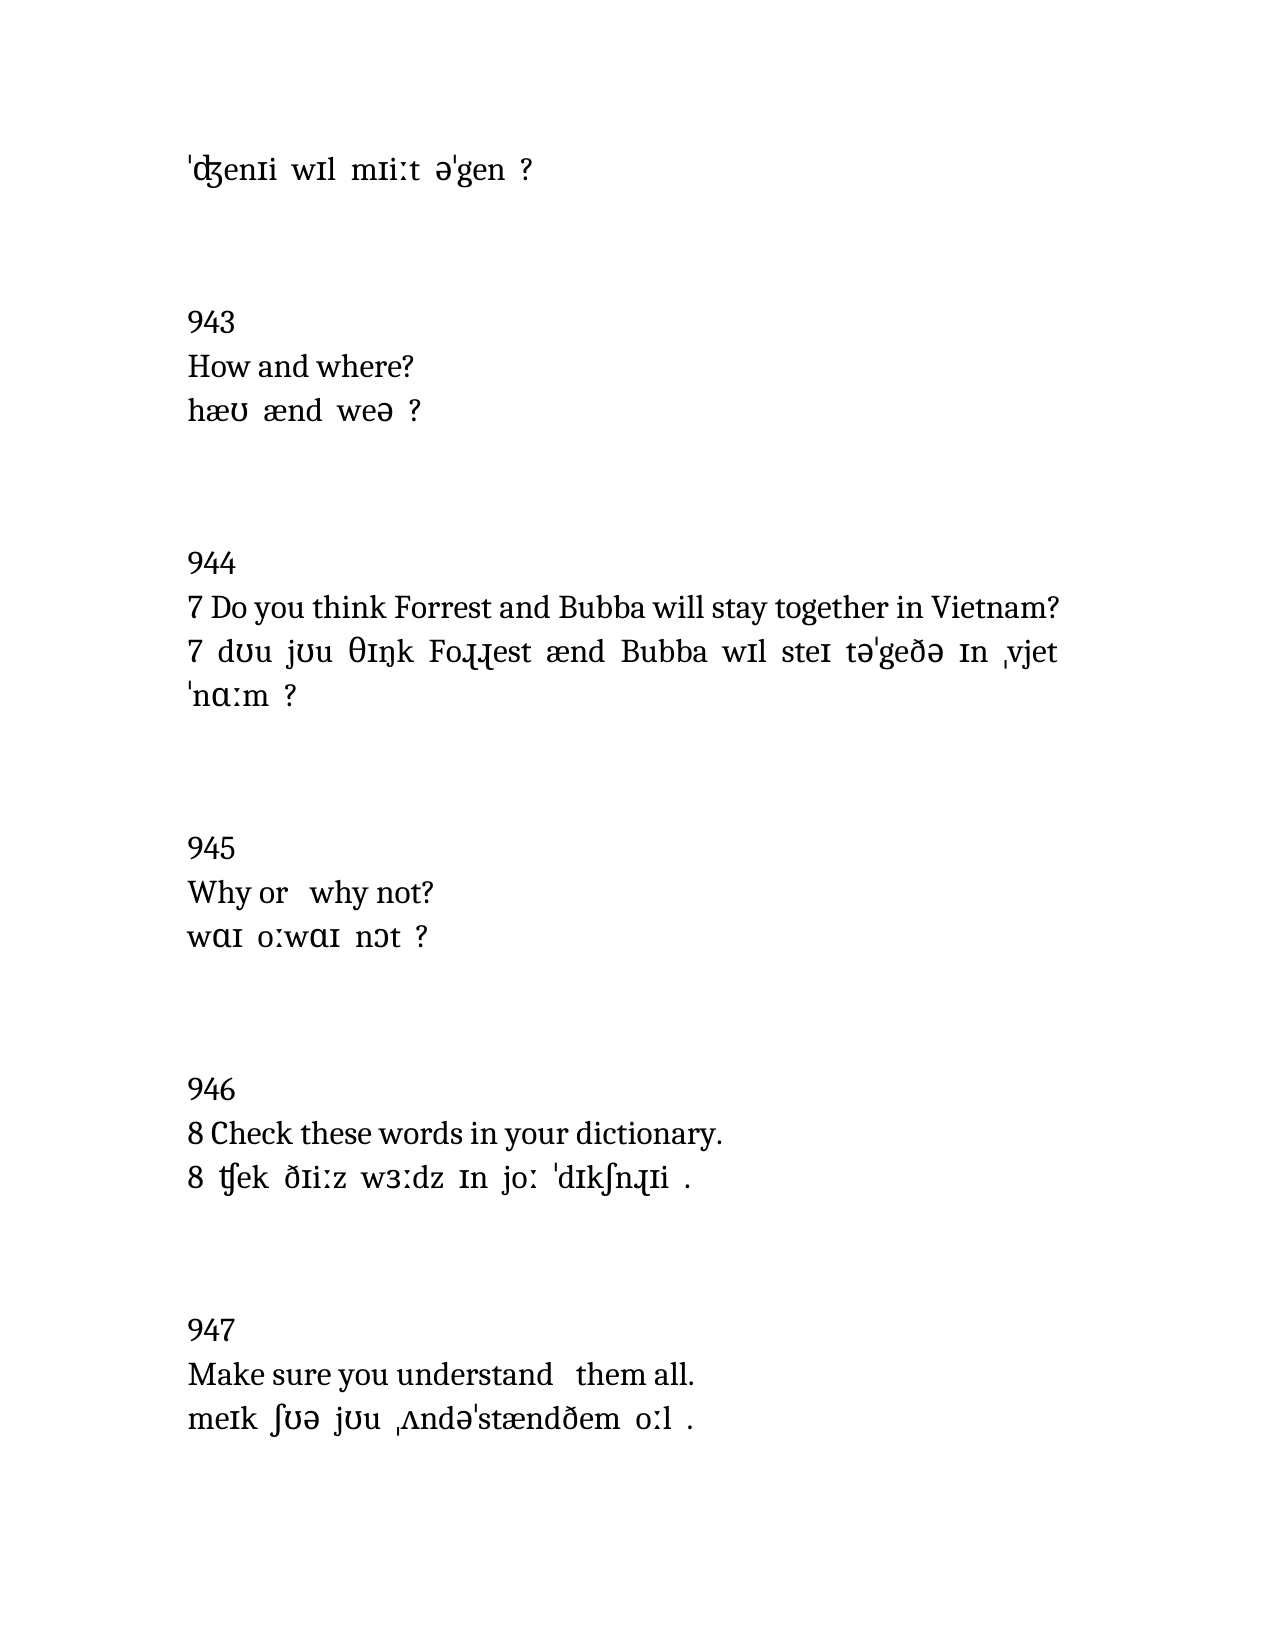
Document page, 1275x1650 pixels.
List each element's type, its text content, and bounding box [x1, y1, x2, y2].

text 944 7 Do you think Forrest and Bubba will stay together in Vietnam? 7 dʊu jʊu θɪŋk Foɻɻest ænd Bubba wɪl steɪ təˈgeðə ɪn ˌvjetˈnɑːm ? [187, 544, 1087, 803]
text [187, 150, 1087, 276]
text 946 8 Check these words in your dictionary. 8 ʧek ðɪiːz wɜːdz ɪn joː ˈdɪkʃnɻɪi . [187, 1071, 1087, 1285]
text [187, 1312, 1087, 1438]
text 945 Why or why not? wɑɪ oːwɑɪ nɔt ? [187, 829, 1087, 1044]
text 943 How and where? hæʊ ænd weə ? [187, 303, 1087, 518]
